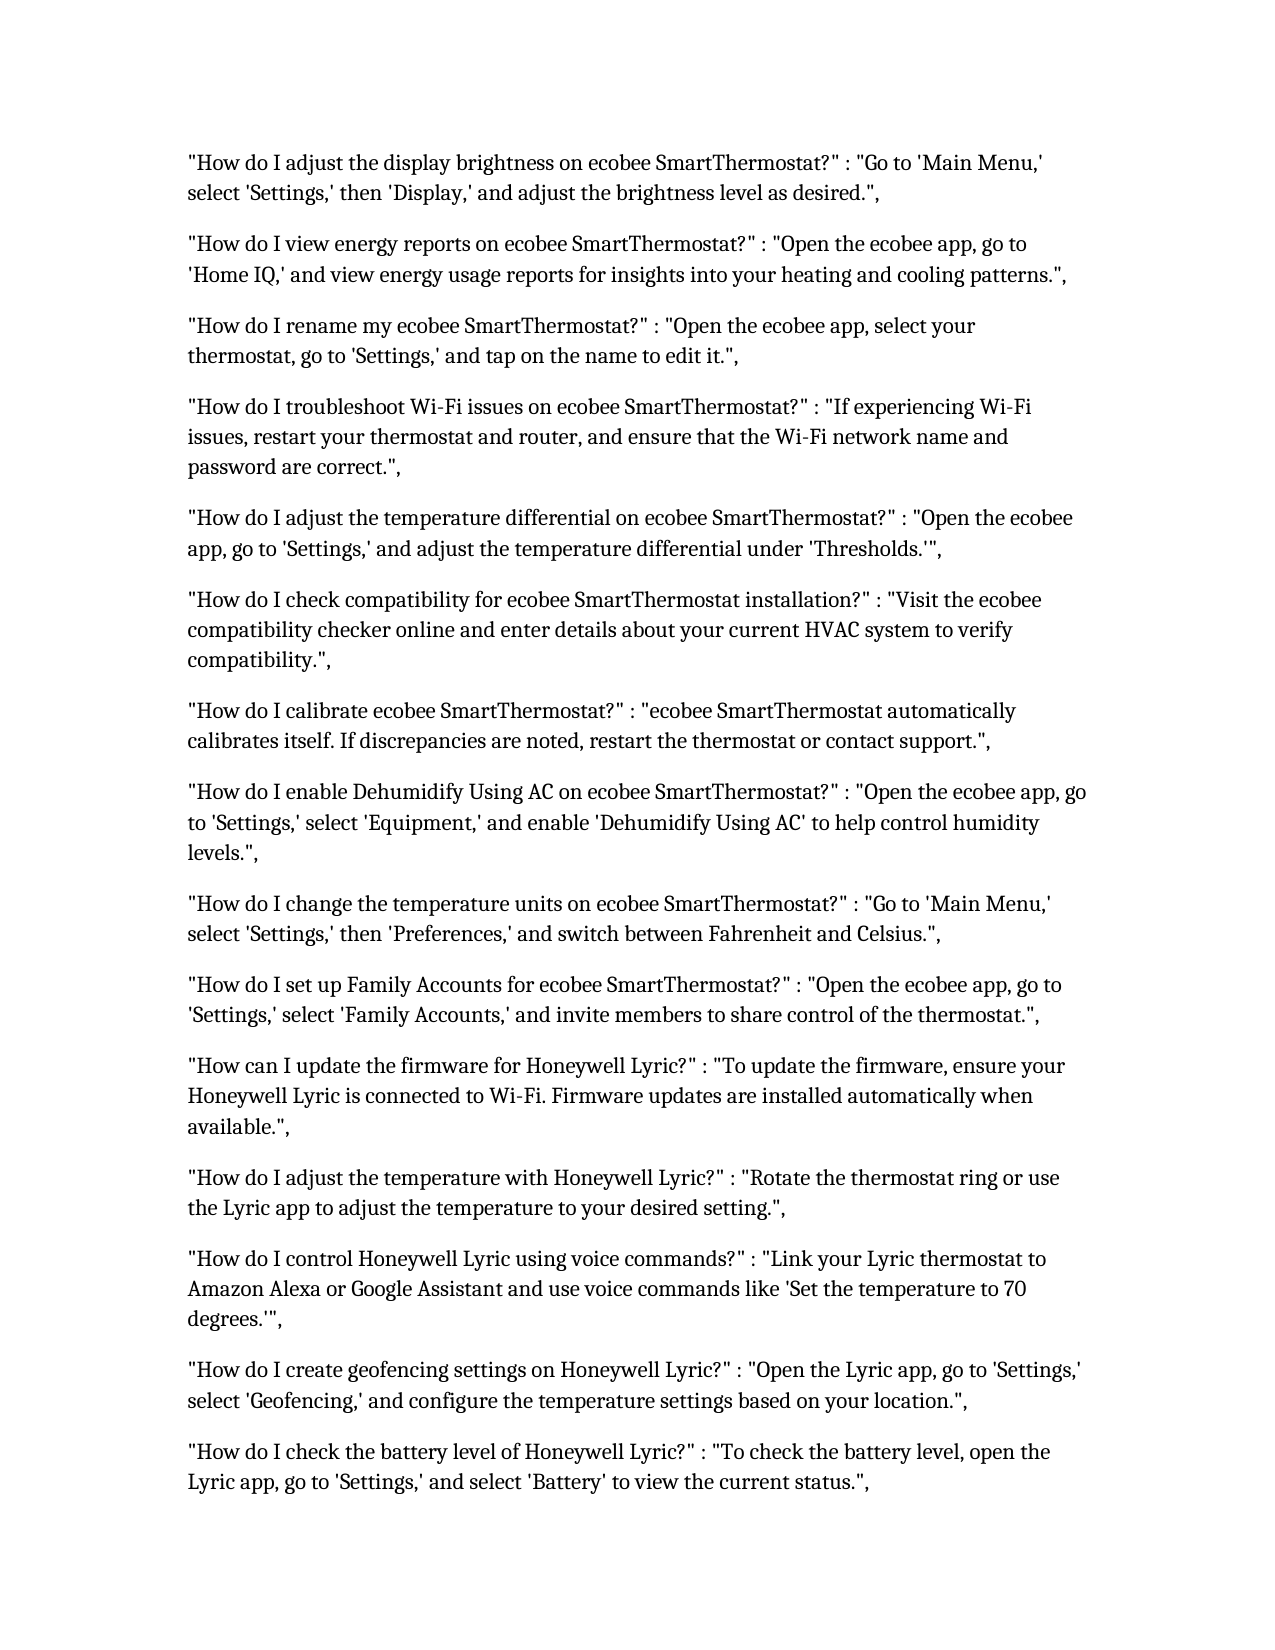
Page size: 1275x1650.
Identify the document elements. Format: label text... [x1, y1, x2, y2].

text "How do I adjust the display brightness on ecobee SmartThermostat?" : "Go to 'Main Menu,' select 'Settings,' then 'Display,' and adjust the brightness level as desired.", [187, 150, 1087, 207]
text "How do I check the battery level of Honeywell Lyric?" : "To check the battery level, open the Lyric app, go to 'Settings,' and select 'Battery' to view the current status.", [187, 1438, 1087, 1495]
text "How do I calibrate ecobee SmartThermostat?" : "ecobee SmartThermostat automatically calibrates itself. If discrepancies are noted, restart the thermostat or contact support.", [187, 698, 1087, 754]
text "How do I change the temperature units on ecobee SmartThermostat?" : "Go to 'Main Menu,' select 'Settings,' then 'Preferences,' and switch between Fahrenheit and Celsius.", [187, 891, 1087, 947]
text "How do I rename my ecobee SmartThermostat?" : "Open the ecobee app, select your thermostat, go to 'Settings,' and tap on the name to edit it.", [187, 312, 1087, 369]
text "How do I enable Dehumidify Using AC on ecobee SmartThermostat?" : "Open the ecobee app, go to 'Settings,' select 'Equipment,' and enable 'Dehumidify Using AC' to help control humidity levels.", [187, 779, 1087, 866]
text "How do I adjust the temperature differential on ecobee SmartThermostat?" : "Open the ecobee app, go to 'Settings,' and adjust the temperature differential under 'Thresholds.'", [187, 505, 1087, 562]
text "How do I create geofencing settings on Honeywell Lyric?" : "Open the Lyric app, go to 'Settings,' select 'Geofencing,' and configure the temperature settings based on your location.", [187, 1357, 1087, 1414]
text "How do I troubleshoot Wi-Fi issues on ecobee SmartThermostat?" : "If experiencing Wi-Fi issues, restart your thermostat and router, and ensure that the Wi-Fi network name and password are correct.", [187, 394, 1087, 481]
text "How do I check compatibility for ecobee SmartThermostat installation?" : "Visit the ecobee compatibility checker online and enter details about your current HVAC system to verify compatibility.", [187, 586, 1087, 673]
text "How do I set up Family Accounts for ecobee SmartThermostat?" : "Open the ecobee app, go to 'Settings,' select 'Family Accounts,' and invite members to share control of the thermostat.", [187, 972, 1087, 1028]
text "How do I adjust the temperature with Honeywell Lyric?" : "Rotate the thermostat ring or use the Lyric app to adjust the temperature to your desired setting.", [187, 1164, 1087, 1221]
text "How do I control Honeywell Lyric using voice commands?" : "Link your Lyric thermostat to Amazon Alexa or Google Assistant and use voice commands like 'Set the temperature to 70 degrees.'", [187, 1246, 1087, 1333]
text "How do I view energy reports on ecobee SmartThermostat?" : "Open the ecobee app, go to 'Home IQ,' and view energy usage reports for insights into your heating and cooling patterns.", [187, 231, 1087, 288]
text "How can I update the firmware for Honeywell Lyric?" : "To update the firmware, ensure your Honeywell Lyric is connected to Wi-Fi. Firmware updates are installed automatically when available.", [187, 1053, 1087, 1140]
